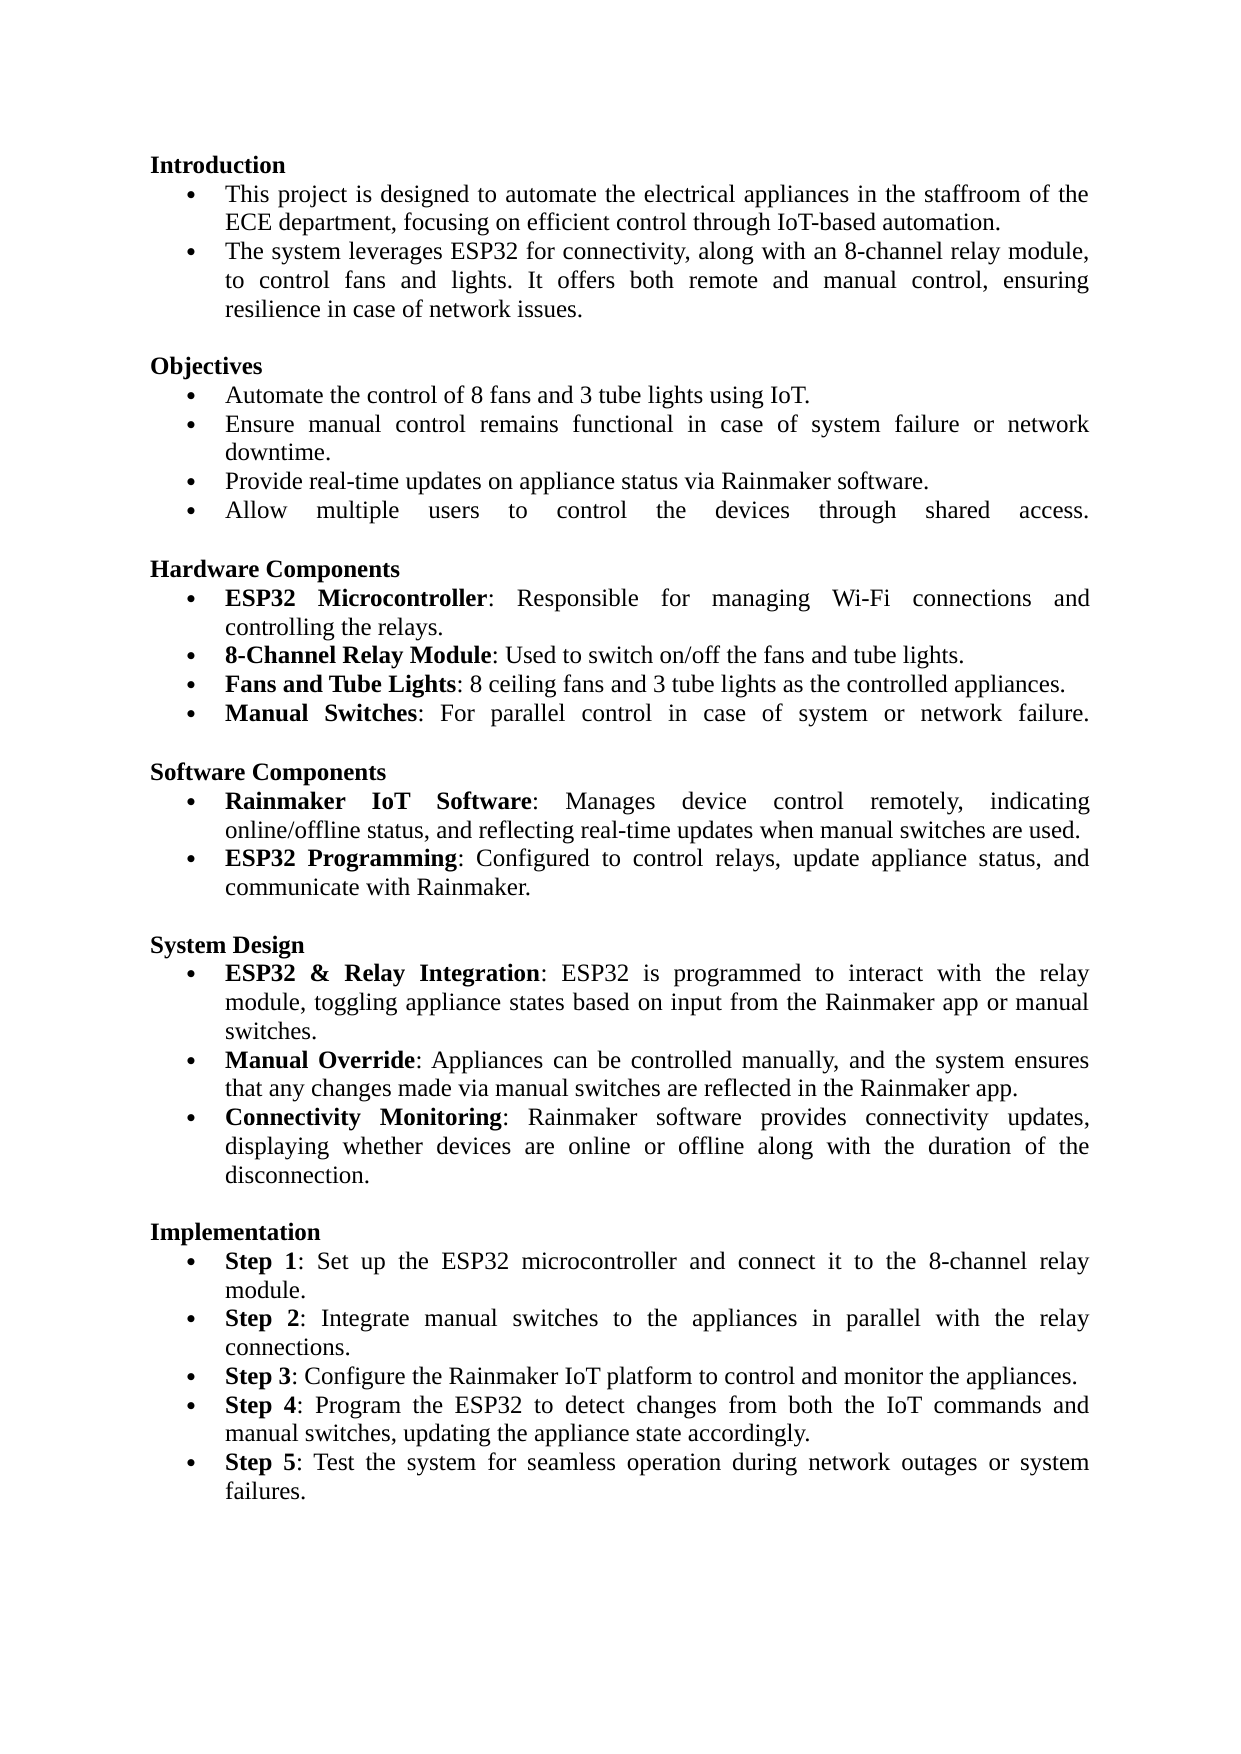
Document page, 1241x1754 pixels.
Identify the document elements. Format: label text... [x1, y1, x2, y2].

list Manual Override: Appliances can be controlled manually, and the system ensures that any changes made via manual switches are reflected in the Rainmaker app. [187, 1045, 1090, 1102]
text Objectives [150, 351, 1090, 380]
list Step 4: Program the ESP32 to detect changes from both the IoT commands and manual switches, updating the appliance state accordingly. [187, 1390, 1090, 1447]
list ESP32 & Relay Integration: ESP32 is programmed to interact with the relay module, toggling appliance states based on input from the Rainmaker app or manual switches. [187, 958, 1090, 1045]
list Step 5: Test the system for seamless operation during network outages or system failures. [187, 1447, 1090, 1535]
text Implementation [150, 1217, 1090, 1246]
list ESP32 Programming: Configured to control relays, update appliance status, and communicate with Rainmaker. [187, 843, 1090, 901]
list This project is designed to automate the electrical appliances in the staffroom of the ECE department, focusing on efficient control through IoT-based automation. [187, 179, 1090, 236]
text System Design [150, 930, 1090, 958]
list Ensure manual control remains functional in case of system failure or network downtime. [187, 409, 1090, 466]
list ESP32 Microcontroller: Responsible for managing Wi-Fi connections and controlling the relays. [187, 583, 1090, 641]
list Fans and Tube Lights: 8 ceiling fans and 3 tube lights as the controlled appliances. [187, 669, 1090, 698]
text Software Components [150, 757, 1090, 786]
list Connectivity Monitoring: Rainmaker software provides connectivity updates, displaying whether devices are online or offline along with the duration of the disconnection. [187, 1102, 1090, 1188]
text Hardware Components [150, 554, 1090, 583]
list Automate the control of 8 fans and 3 tube lights using IoT. [187, 380, 1090, 409]
list Rainmaker IoT Software: Manages device control remotely, indicating online/offline status, and reflecting real-time updates when manual switches are used. [187, 786, 1090, 843]
list Step 1: Set up the ESP32 microcontroller and connect it to the 8-channel relay module. [187, 1246, 1090, 1303]
list Step 2: Integrate manual switches to the appliances in parallel with the relay connections. [187, 1303, 1090, 1361]
list Allow multiple users to control the devices through shared access. [187, 495, 1090, 554]
list Step 3: Configure the Rainmaker IoT platform to control and monitor the appliances. [187, 1361, 1090, 1390]
list 8-Channel Relay Module: Used to switch on/off the fans and tube lights. [187, 641, 1090, 669]
list Manual Switches: For parallel control in case of system or network failure. [187, 698, 1090, 757]
list Provide real-time updates on appliance status via Rainmaker software. [187, 466, 1090, 495]
list The system leverages ESP32 for connectivity, along with an 8-channel relay module, to control fans and lights. It offers both remote and manual control, ensuring resilience in case of network issues. [187, 236, 1090, 322]
text Introduction [150, 150, 1090, 179]
